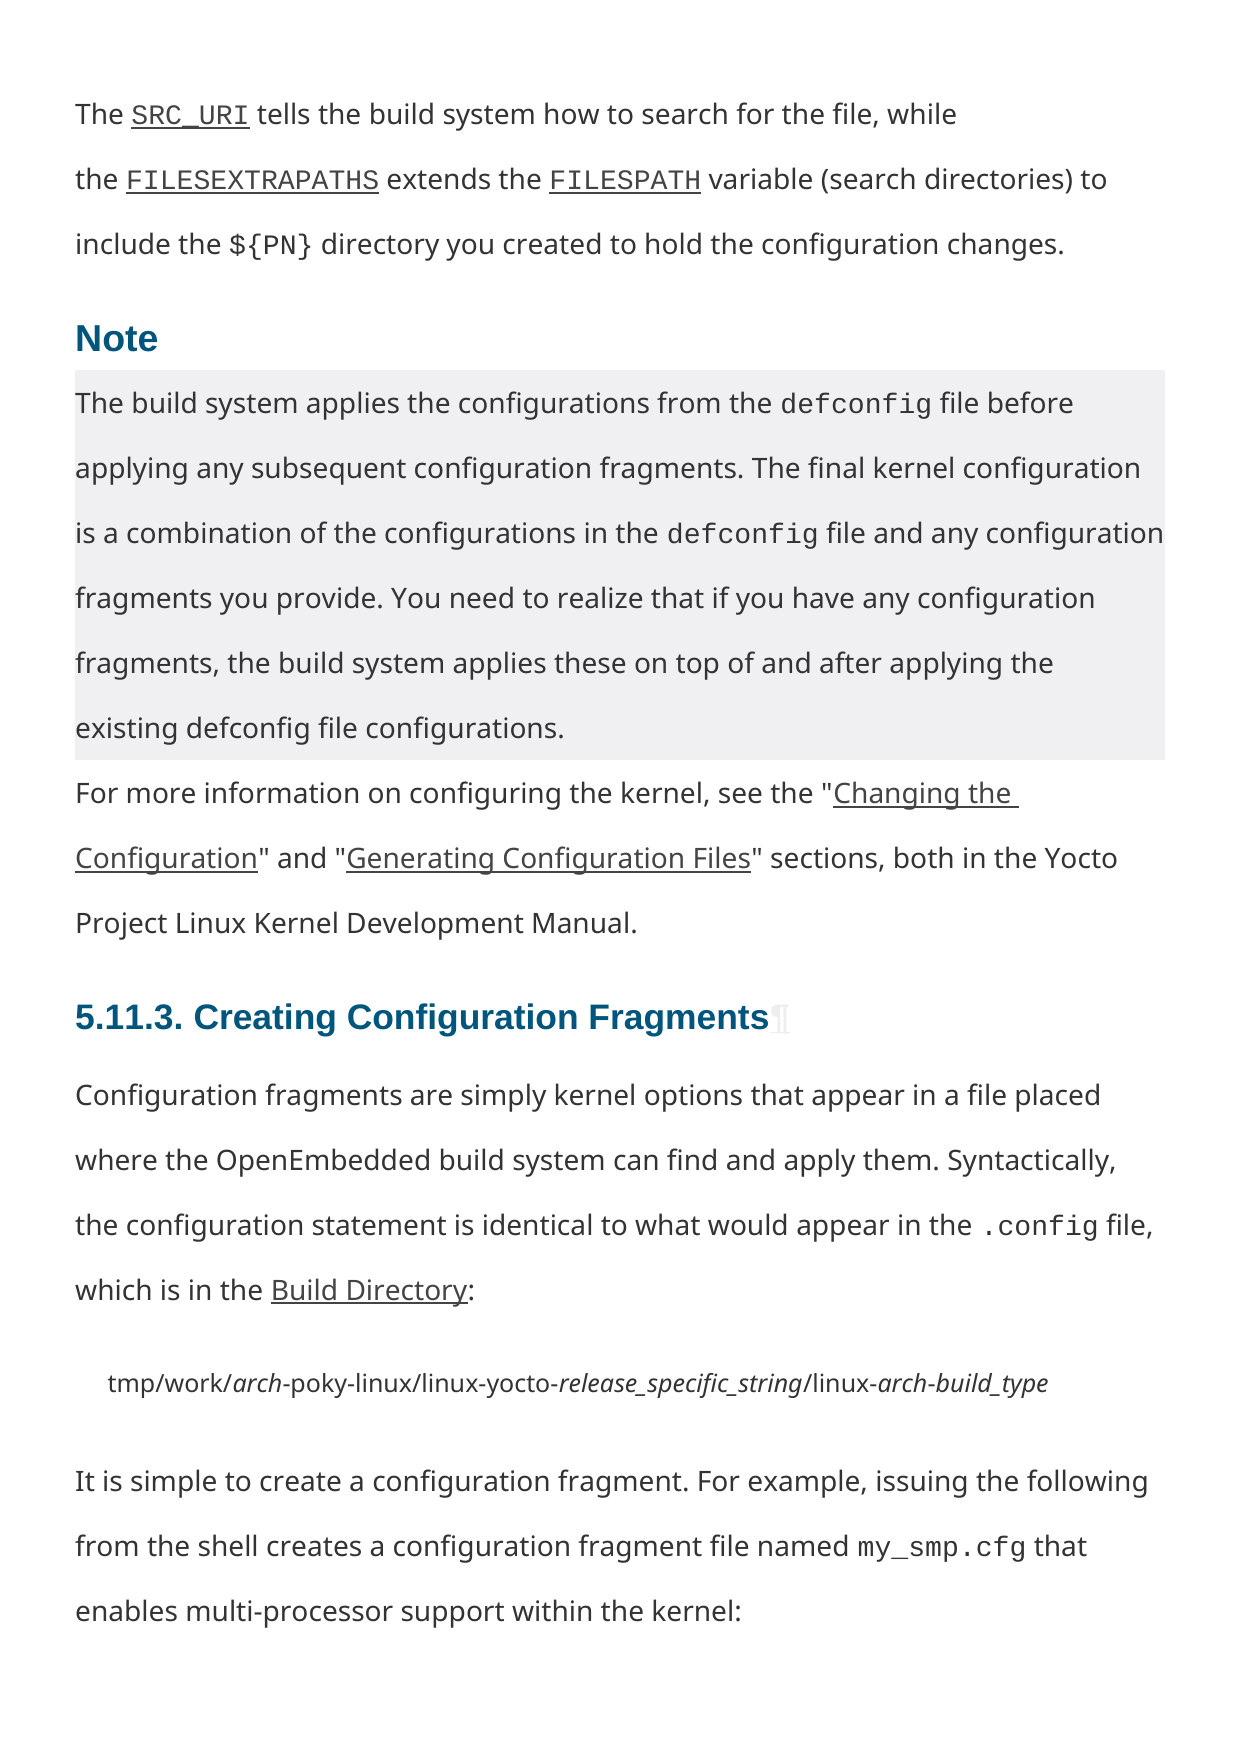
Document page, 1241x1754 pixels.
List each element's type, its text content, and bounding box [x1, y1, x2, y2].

text The build system applies the configurations from the defconfig file before applying any subsequent configuration fragments. The final kernel configuration is a combination of the configurations in the defconfig file and any configuration fragments you provide. You need to realize that if you have any configuration fragments, the build system applies these on top of and after applying the existing defconfig file configurations. [75, 370, 1165, 760]
text Note [75, 305, 1165, 370]
text 5.11.3. Creating Configuration Fragments¶ [75, 984, 1165, 1049]
text tmp/work/arch-poky-linux/linux-yocto-release_specific_string/linux-arch-build_type [75, 1351, 1165, 1416]
text The SRC_URI tells the build system how to search for the file, while the FILESEXTRAPATHS extends the FILESPATH variable (search directories) to include the ${PN} directory you created to hold the configuration changes. [75, 81, 1165, 276]
text For more information on configuring the kernel, see the "Changing the Configuration" and "Generating Configuration Files" sections, both in the Yocto Project Linux Kernel Development Manual. [75, 760, 1165, 955]
text Configuration fragments are simply kernel options that appear in a file placed where the OpenEmbedded build system can find and apply them. Syntactically, the configuration statement is identical to what would appear in the .config file, which is in the Build Directory: [75, 1062, 1165, 1322]
text It is simple to create a configuration fragment. For example, issuing the following from the shell creates a configuration fragment file named my_smp.cfg that enables multi-processor support within the kernel: [75, 1448, 1165, 1643]
